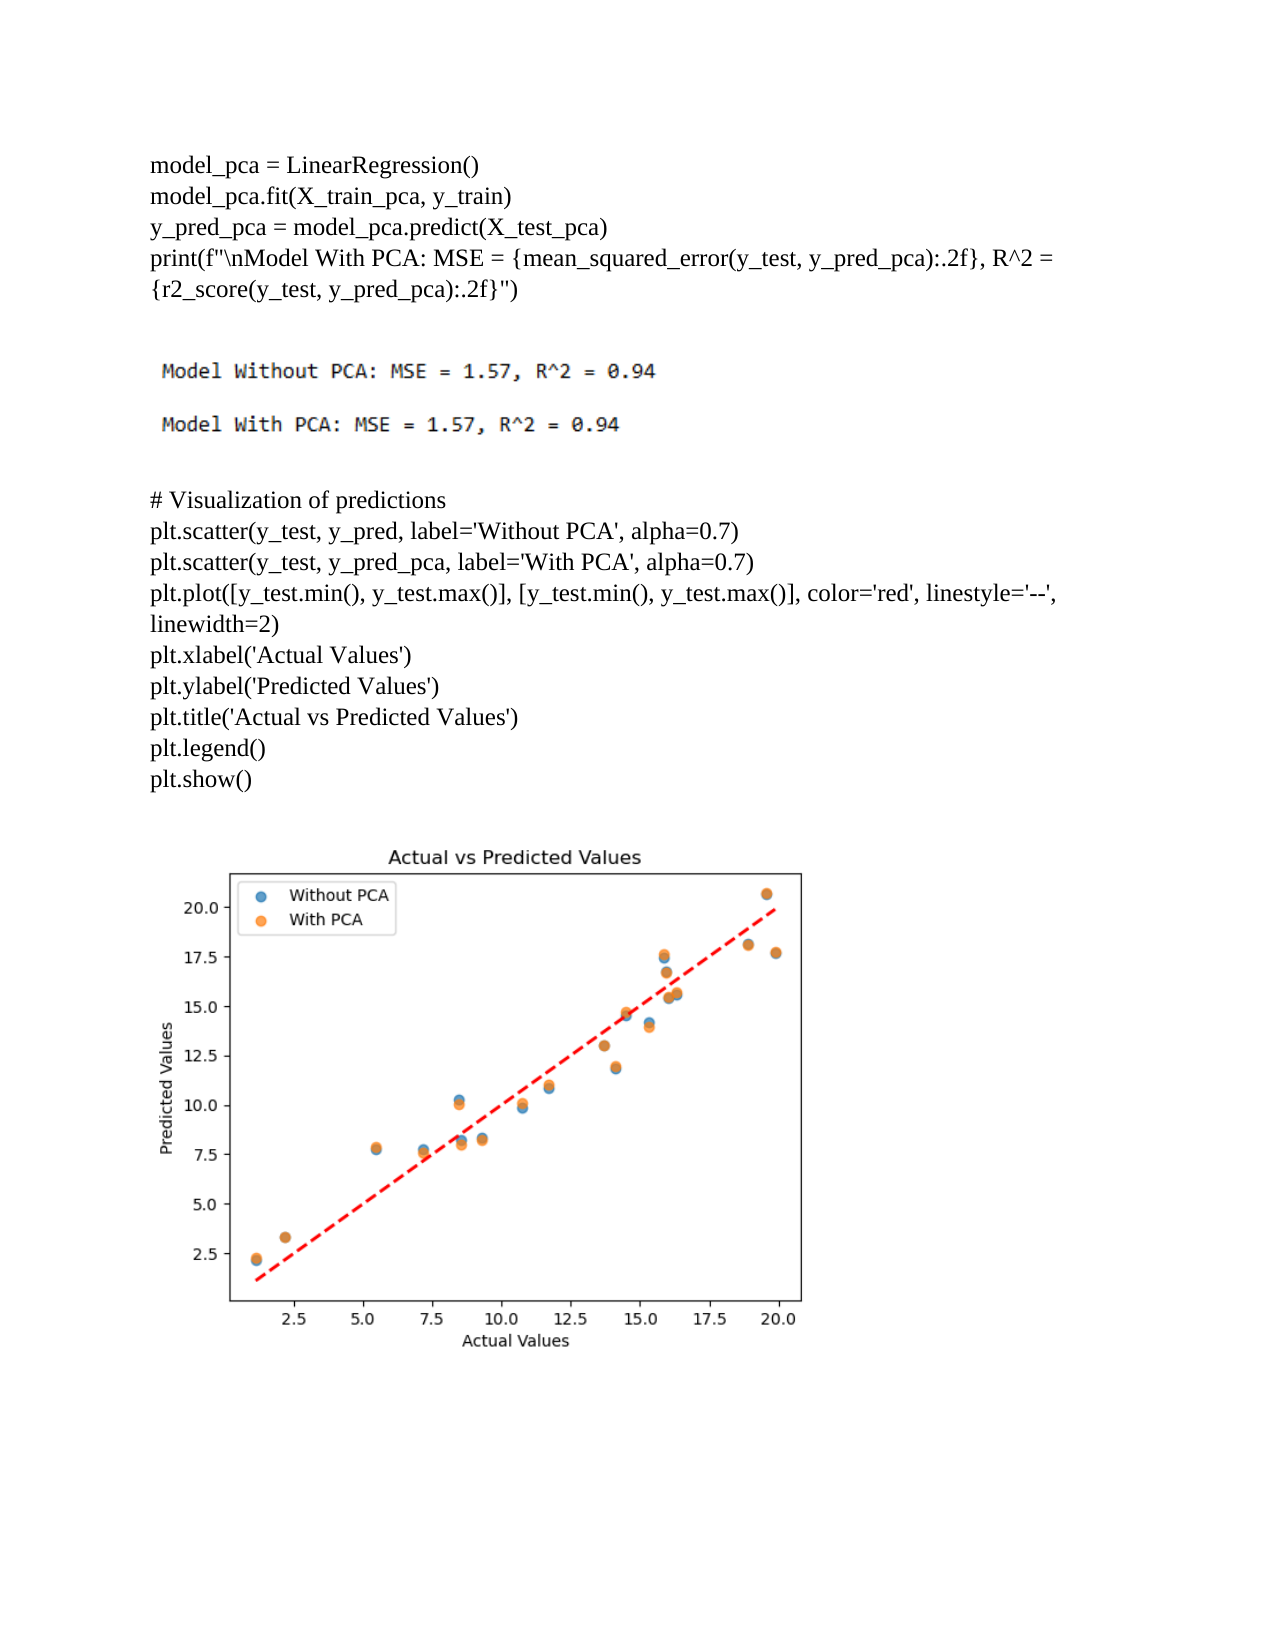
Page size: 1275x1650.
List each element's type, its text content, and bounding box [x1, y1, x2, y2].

text plt.scatter(y_test, y_pred_pca, label='With PCA', alpha=0.7) [150, 547, 1125, 576]
text # Visualization of predictions [150, 485, 1125, 514]
text plt.xlabel('Actual Values') [150, 640, 1125, 669]
text plt.ylabel('Predicted Values') [150, 671, 1125, 700]
text plt.legend() [150, 733, 1125, 762]
text plt.plot([y_test.min(), y_test.max()], [y_test.min(), y_test.max()], color='red', linestyle='--', linewidth=2) [150, 578, 1125, 638]
text plt.show() [150, 764, 1125, 793]
text y_pred_pca = model_pca.predict(X_test_pca) [150, 212, 1125, 241]
text print(f"\nModel With PCA: MSE = {mean_squared_error(y_test, y_pred_pca):.2f}, R^2 = {r2_score(y_test, y_pred_pca):.2f}") [150, 243, 1125, 303]
text model_pca = LinearRegression() [150, 150, 1125, 179]
picture [150, 336, 708, 452]
text plt.title('Actual vs Predicted Values') [150, 702, 1125, 731]
picture [150, 826, 840, 1357]
text plt.scatter(y_test, y_pred, label='Without PCA', alpha=0.7) [150, 516, 1125, 545]
text model_pca.fit(X_train_pca, y_train) [150, 181, 1125, 210]
